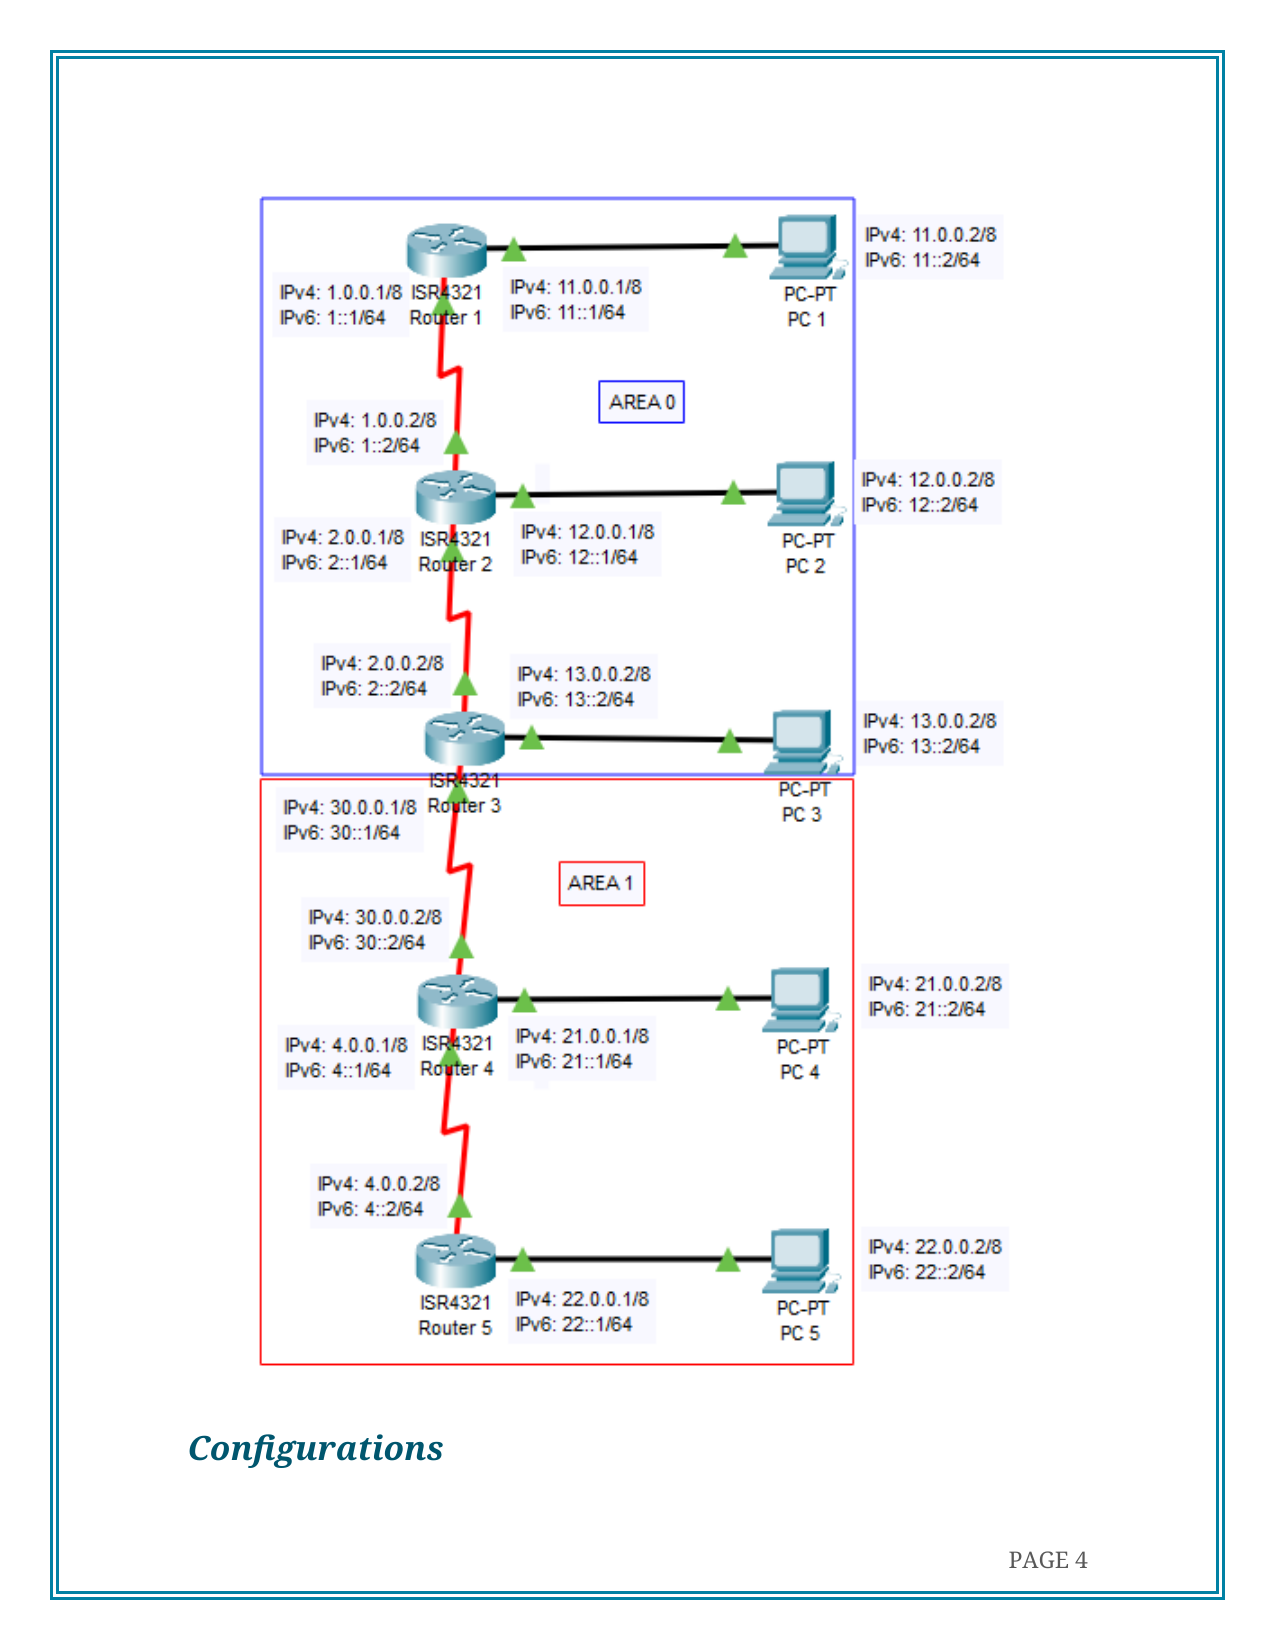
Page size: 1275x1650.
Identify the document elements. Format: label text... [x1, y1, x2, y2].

text Configurations [187, 1425, 1087, 1471]
picture [244, 180, 1031, 1382]
